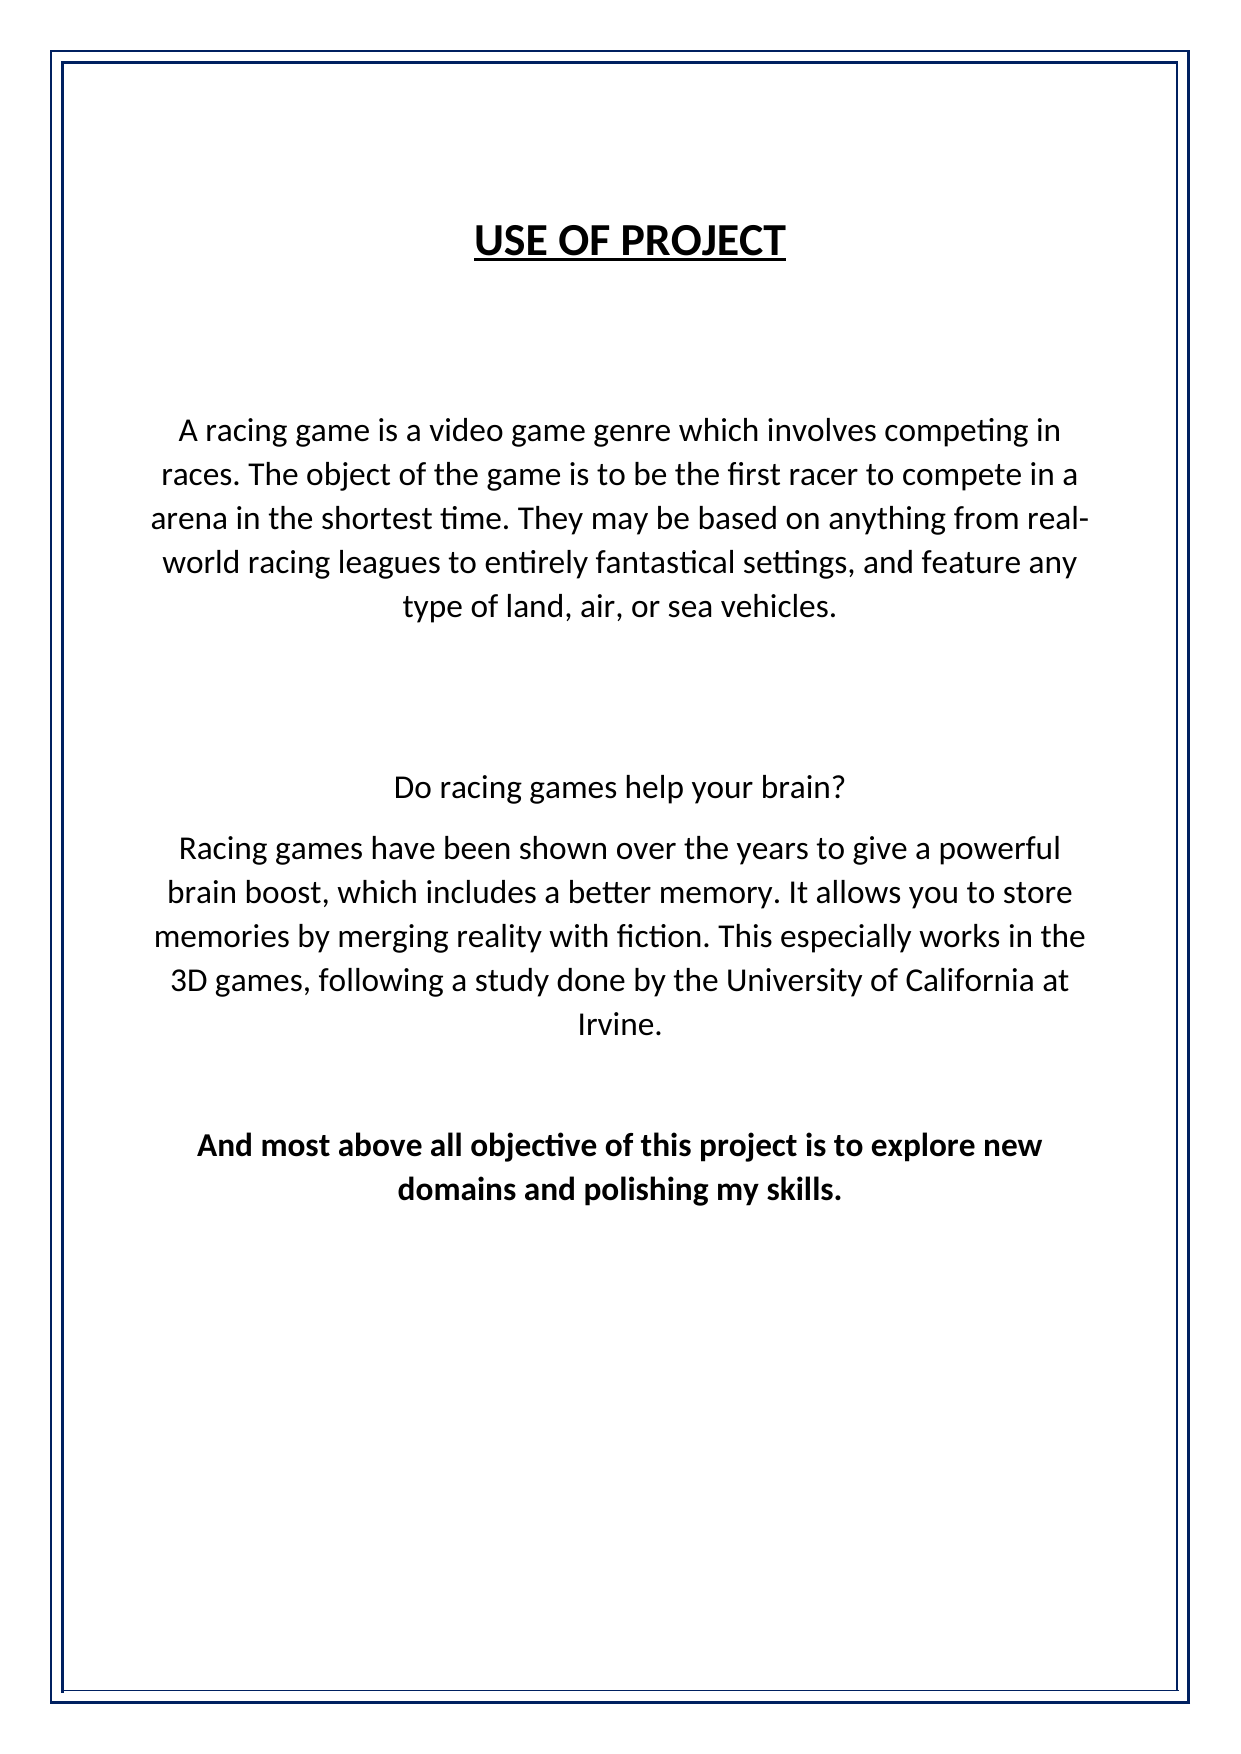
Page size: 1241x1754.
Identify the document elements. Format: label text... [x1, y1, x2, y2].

text USE OF PROJECT [150, 211, 1090, 267]
text Do racing games help your brain? [150, 767, 1090, 807]
text And most above all objective of this project is to explore new domains and polishing my skills. [150, 1124, 1090, 1209]
text Racing games have been shown over the years to give a powerful brain boost, which includes a better memory. It allows you to store memories by merging reality with fiction. This especially works in the 3D games, following a study done by the University of California at Irvine. [150, 827, 1090, 1044]
text A racing game is a video game genre which involves competing in races. The object of the game is to be the first racer to compete in a arena in the shortest time. They may be based on anything from real-world racing leagues to entirely fantastical settings, and feature any type of land, air, or sea vehicles. [150, 409, 1090, 625]
